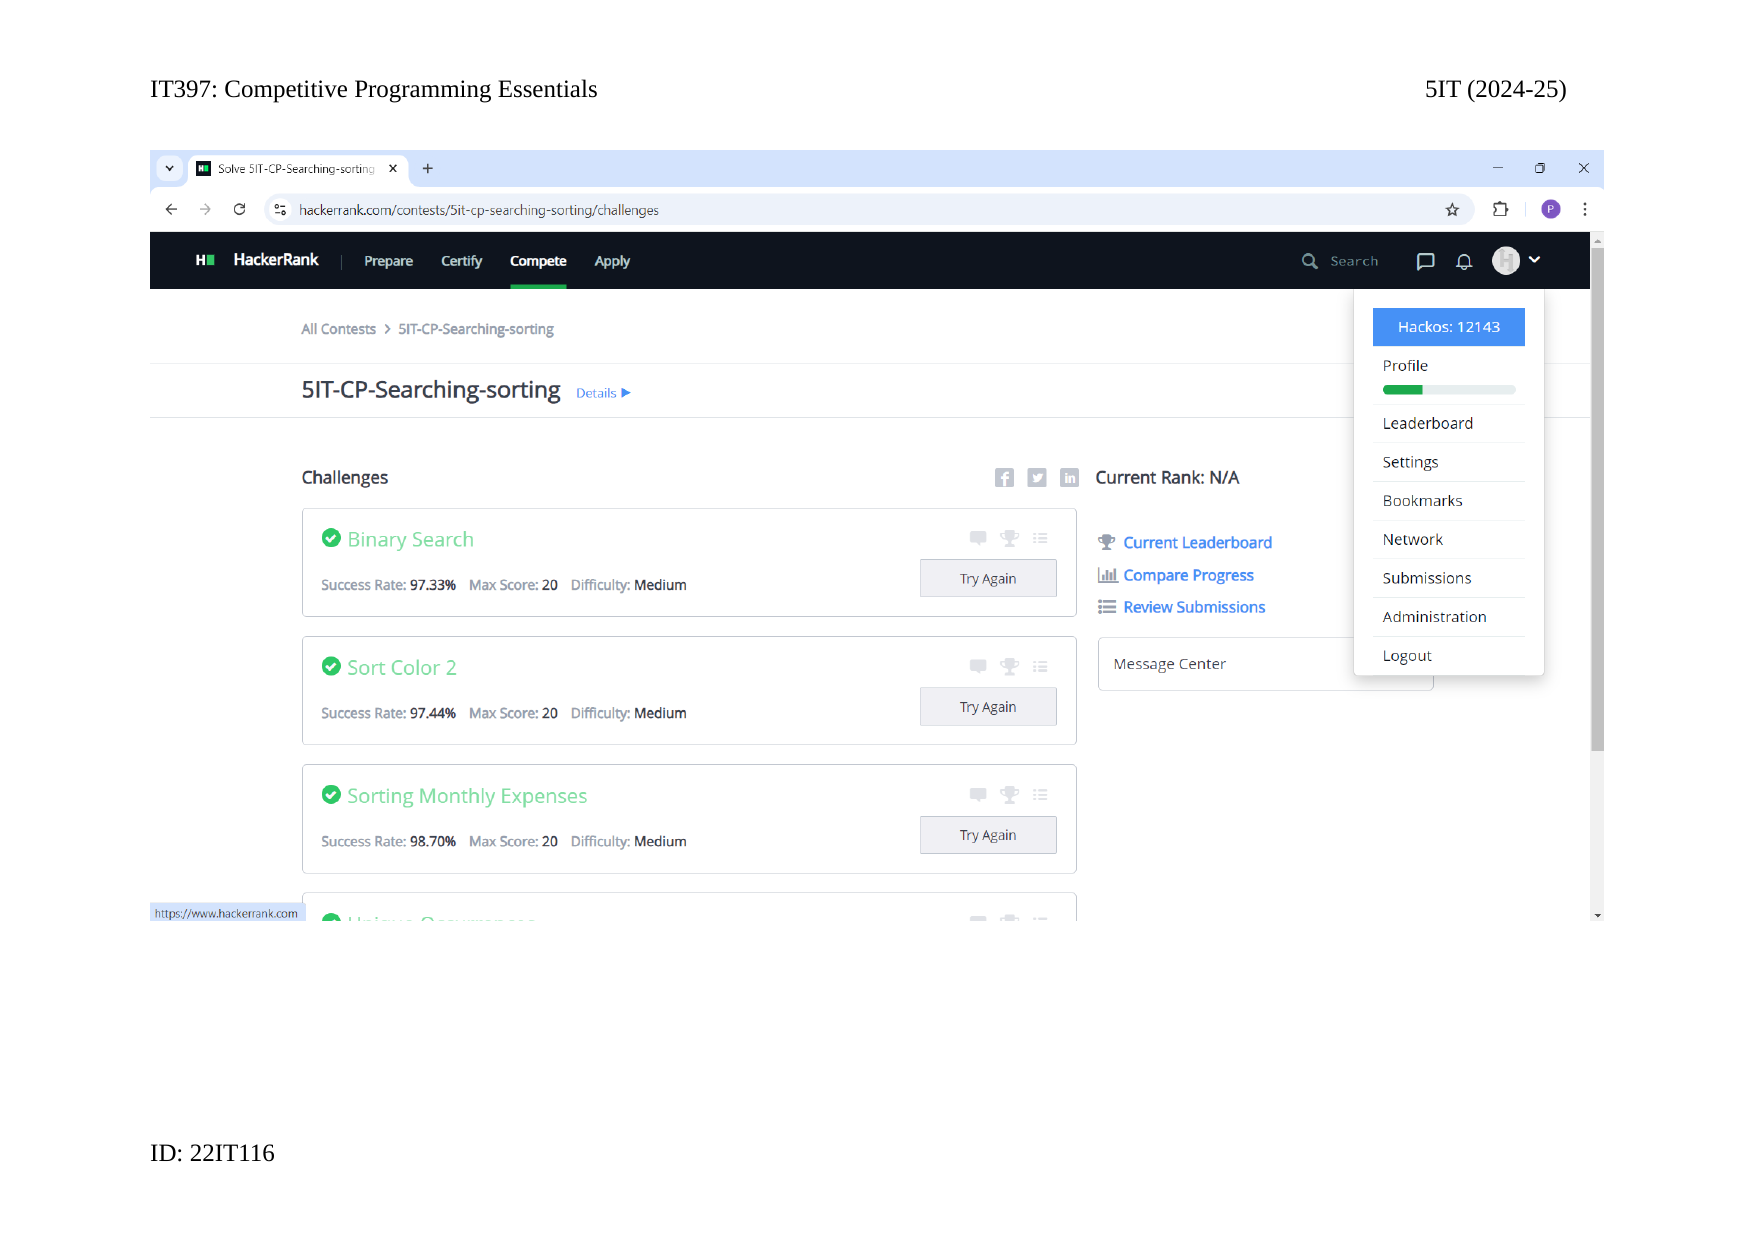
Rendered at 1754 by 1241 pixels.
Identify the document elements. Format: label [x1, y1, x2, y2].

picture [150, 150, 1604, 921]
